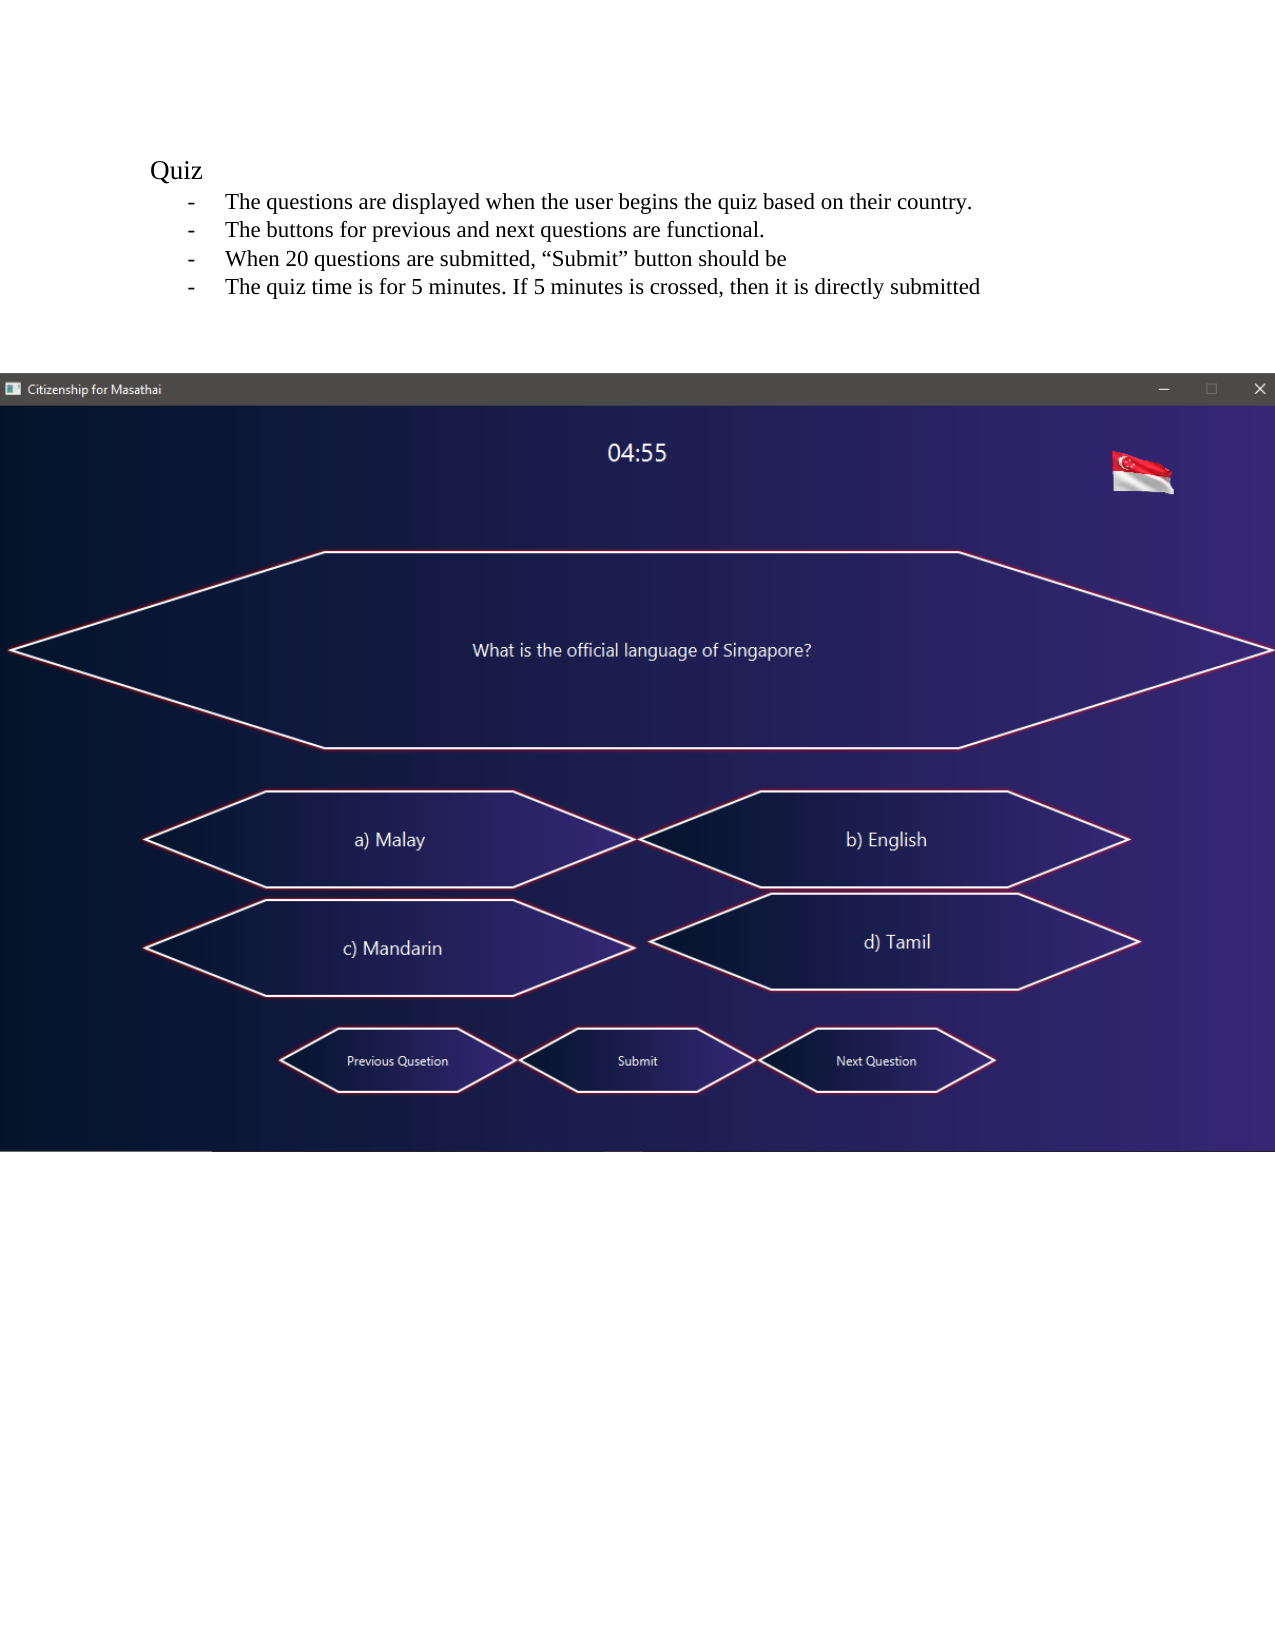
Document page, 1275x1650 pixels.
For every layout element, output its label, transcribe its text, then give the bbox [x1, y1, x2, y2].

list The buttons for previous and next questions are functional. [187, 216, 1125, 242]
picture [0, 373, 1275, 1152]
list The questions are displayed when the user begins the quiz based on their country. [187, 188, 1125, 214]
list The quiz time is for 5 minutes. If 5 minutes is crossed, then it is directly submitted [187, 273, 1125, 299]
subtitle Quiz [150, 154, 1125, 185]
list When 20 questions are submitted, “Submit” button should be [187, 244, 1125, 271]
